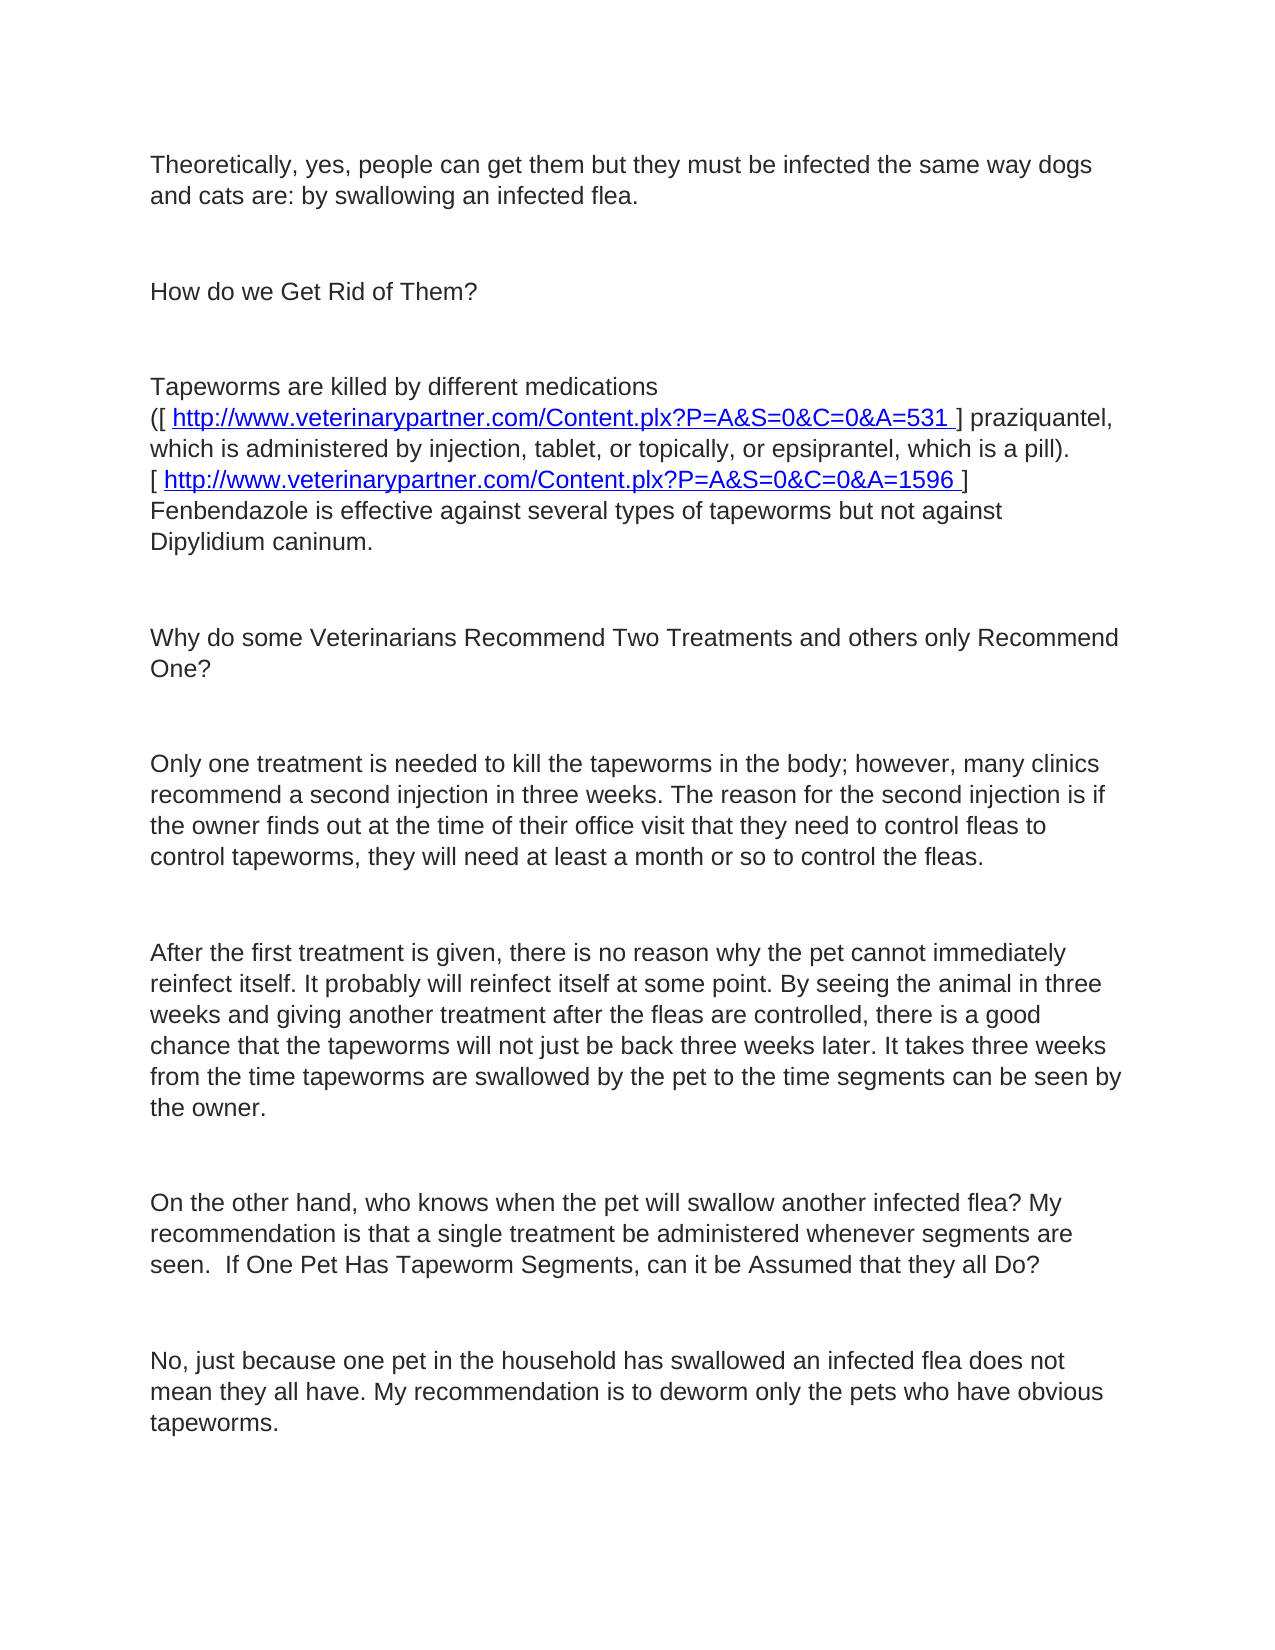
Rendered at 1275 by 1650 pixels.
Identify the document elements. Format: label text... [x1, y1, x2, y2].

text Only one treatment is needed to kill the tapeworms in the body; however, many clinics recommend a second injection in three weeks. The reason for the second injection is if the owner finds out at the time of their office visit that they need to control fleas to control tapeworms, they will need at least a month or so to control the fleas. [150, 749, 1125, 871]
text How do we Get Rid of Them? [150, 276, 1125, 305]
text After the first treatment is given, there is no reason why the pet cannot immediately reinfect itself. It probably will reinfect itself at some point. By seeing the animal in three weeks and giving another treatment after the fleas are controlled, there is a good chance that the tapeworms will not just be back three weeks later. It takes three weeks from the time tapeworms are swallowed by the pet to the time segments can be seen by the owner. [150, 937, 1125, 1121]
text No, just because one pet in the household has swallowed an infected flea does not mean they all have. My recommendation is to deworm only the pets who have obvious tapeworms. [150, 1346, 1125, 1436]
text On the other hand, who knows when the pet will swallow another infected flea? My recommendation is that a single treatment be administered whenever segments are seen. If One Pet Has Tapeworm Segments, can it be Assumed that they all Do? [150, 1188, 1125, 1279]
text Theoretically, yes, people can get them but they must be infected the same way dogs and cats are: by swallowing an infected flea. [150, 150, 1125, 210]
text Why do some Veterinarians Recommend Two Treatments and others only Recommend One? [150, 622, 1125, 682]
text Tapeworms are killed by different medications ([ http://www.veterinarypartner.com/Content.plx?P=A&S=0&C=0&A=531 ] praziquantel, which is administered by injection, tablet, or topically, or epsiprantel, which is a pill). [ http://www.veterinarypartner.com/Content.plx?P=A&S=0&C=0&A=1596 ] Fenbendazole is effective against several types of tapeworms but not against Dipylidium caninum. [150, 372, 1125, 556]
